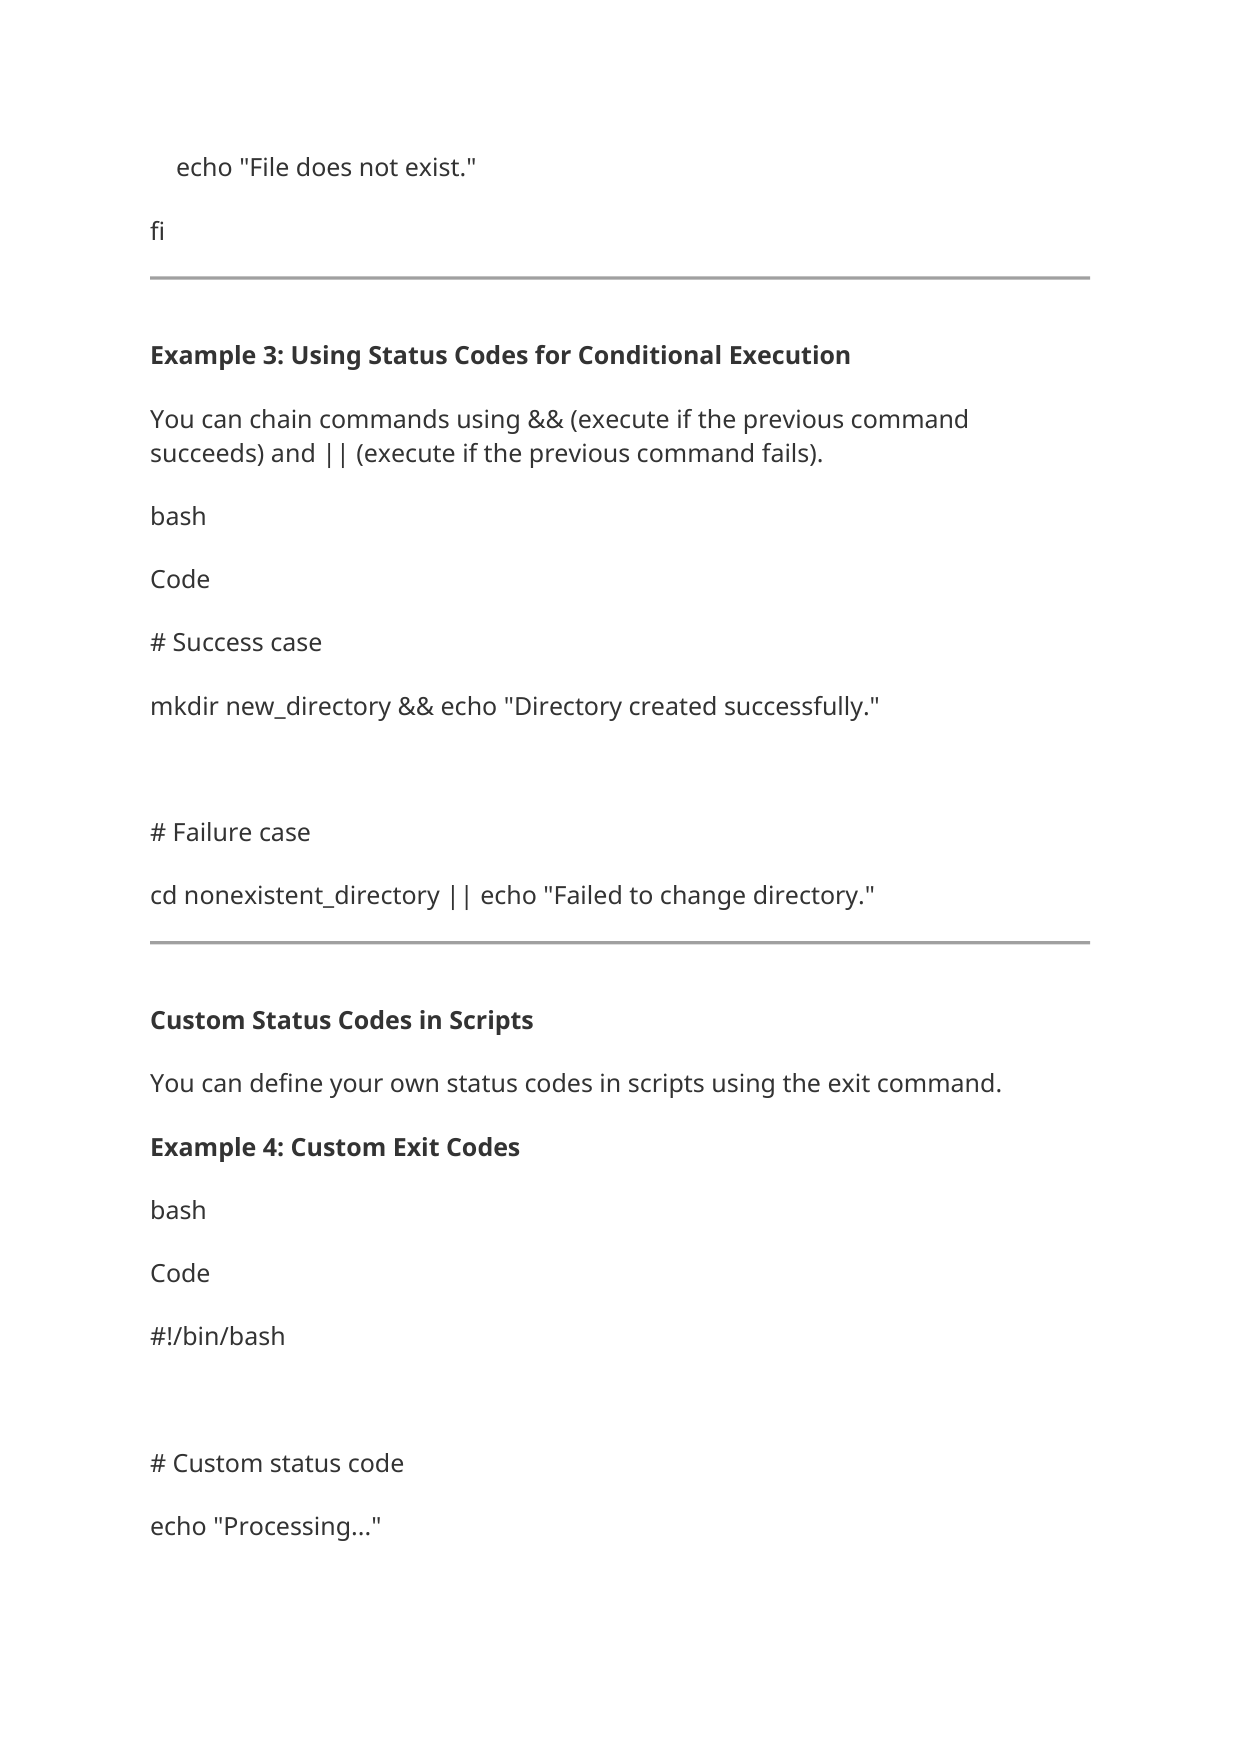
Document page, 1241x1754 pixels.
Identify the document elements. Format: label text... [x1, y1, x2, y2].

text echo "File does not exist." [150, 150, 1090, 184]
text bash [150, 498, 1090, 533]
text Code [150, 1256, 1090, 1290]
text mkdir new_directory && echo "Directory created successfully." [150, 688, 1090, 722]
text cd nonexistent_directory || echo "Failed to change directory." [150, 878, 1090, 912]
text Example 3: Using Status Codes for Conditional Execution [150, 338, 1090, 372]
text #!/bin/bash [150, 1319, 1090, 1353]
text # Success case [150, 625, 1090, 659]
text You can chain commands using && (execute if the previous command succeeds) and || (execute if the previous command fails). [150, 401, 1090, 469]
text echo "Processing..." [150, 1508, 1090, 1543]
text Example 4: Custom Exit Codes [150, 1129, 1090, 1163]
text You can define your own status codes in scripts using the exit command. [150, 1066, 1090, 1100]
text # Custom status code [150, 1445, 1090, 1479]
text fi [150, 213, 1090, 247]
text Code [150, 562, 1090, 596]
text bash [150, 1192, 1090, 1226]
text # Failure case [150, 815, 1090, 849]
text Custom Status Codes in Scripts [150, 1003, 1090, 1037]
